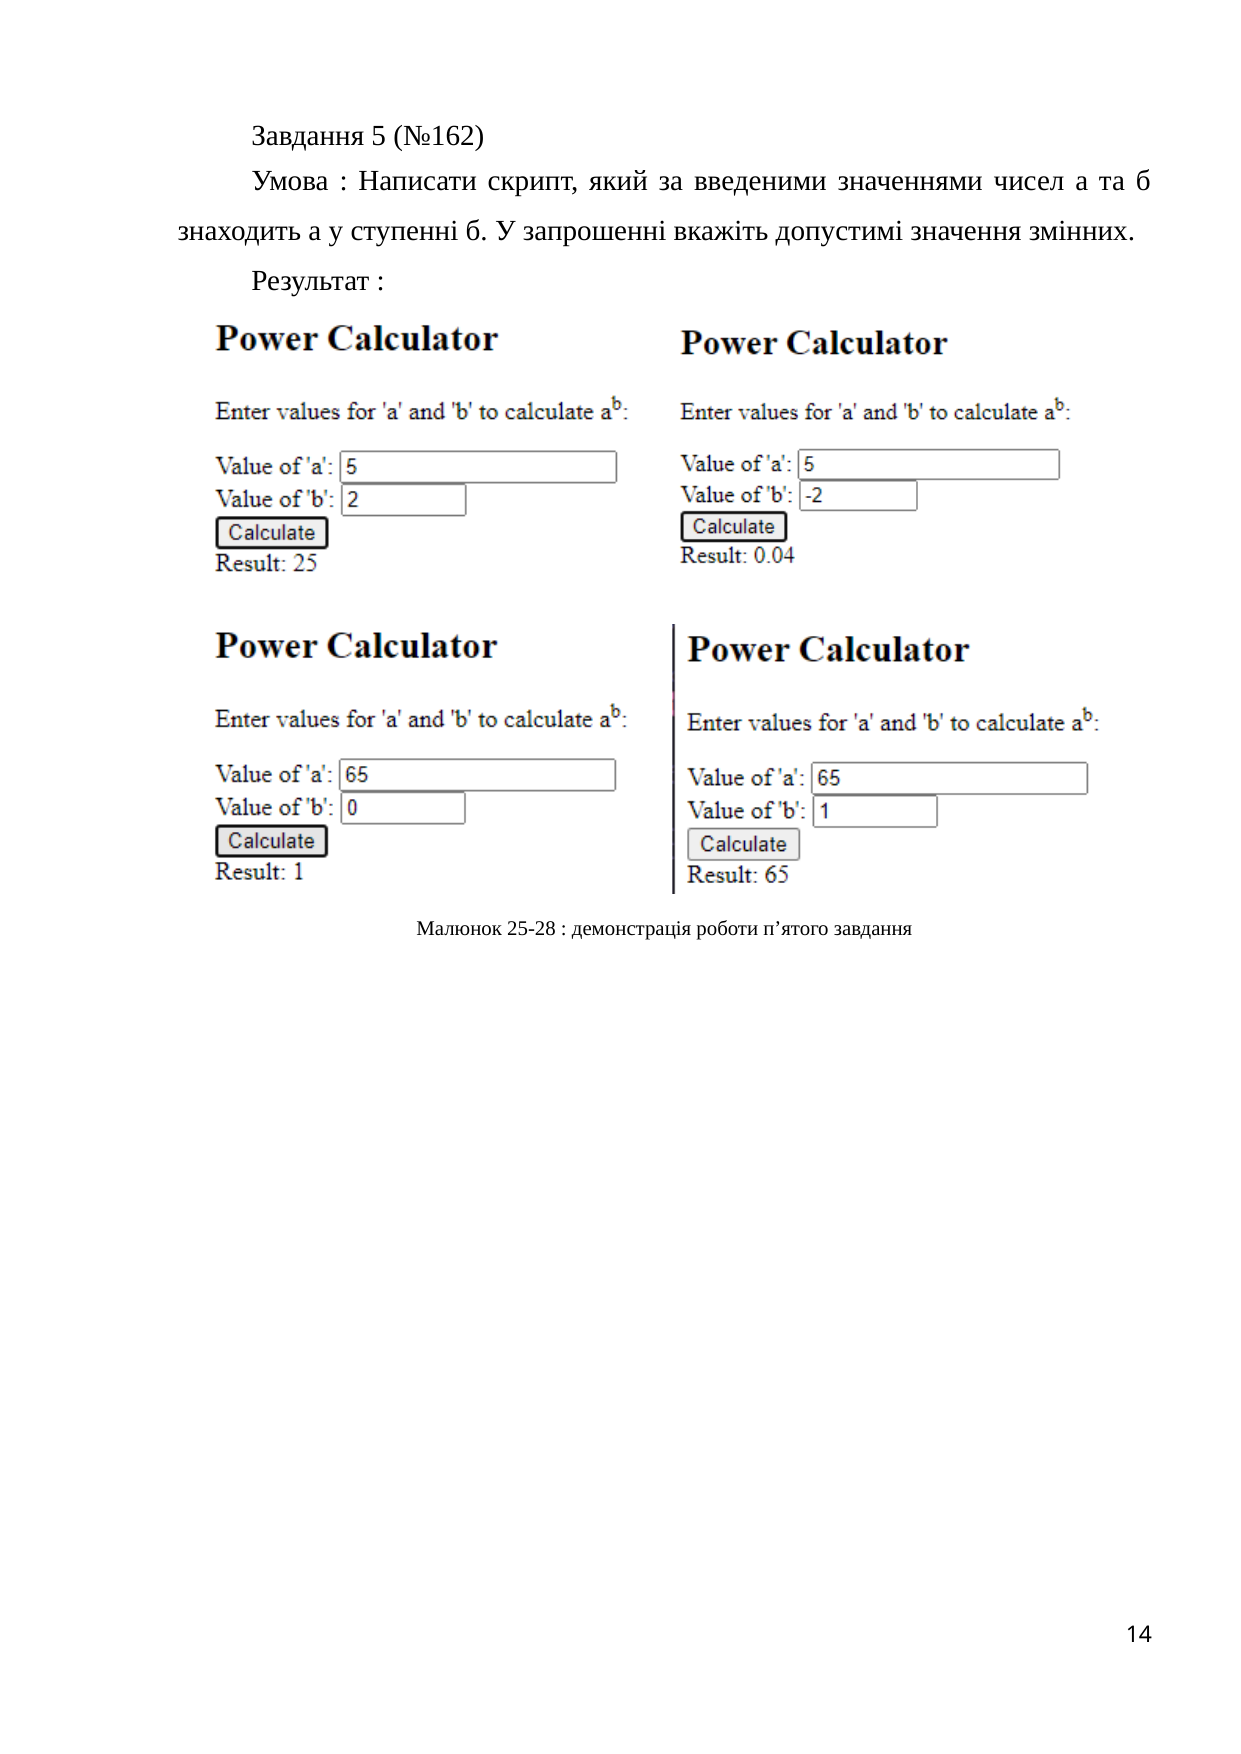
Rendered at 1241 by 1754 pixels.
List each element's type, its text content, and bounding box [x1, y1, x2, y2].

picture [672, 624, 1126, 894]
text Умова : Написати скрипт, який за введеними значеннями чисел а та б знаходить а у ступенні б. У запрошенні вкажіть допустимі значення змінних. [177, 163, 1152, 246]
picture [208, 313, 640, 609]
text Результат : [177, 263, 1152, 297]
text Малюнок 25-28 : демонстрація роботи п’ятого завдання [177, 916, 1152, 940]
picture [203, 626, 643, 894]
picture [670, 313, 1121, 609]
subtitle Завдання 5 (№162) [177, 118, 1152, 152]
